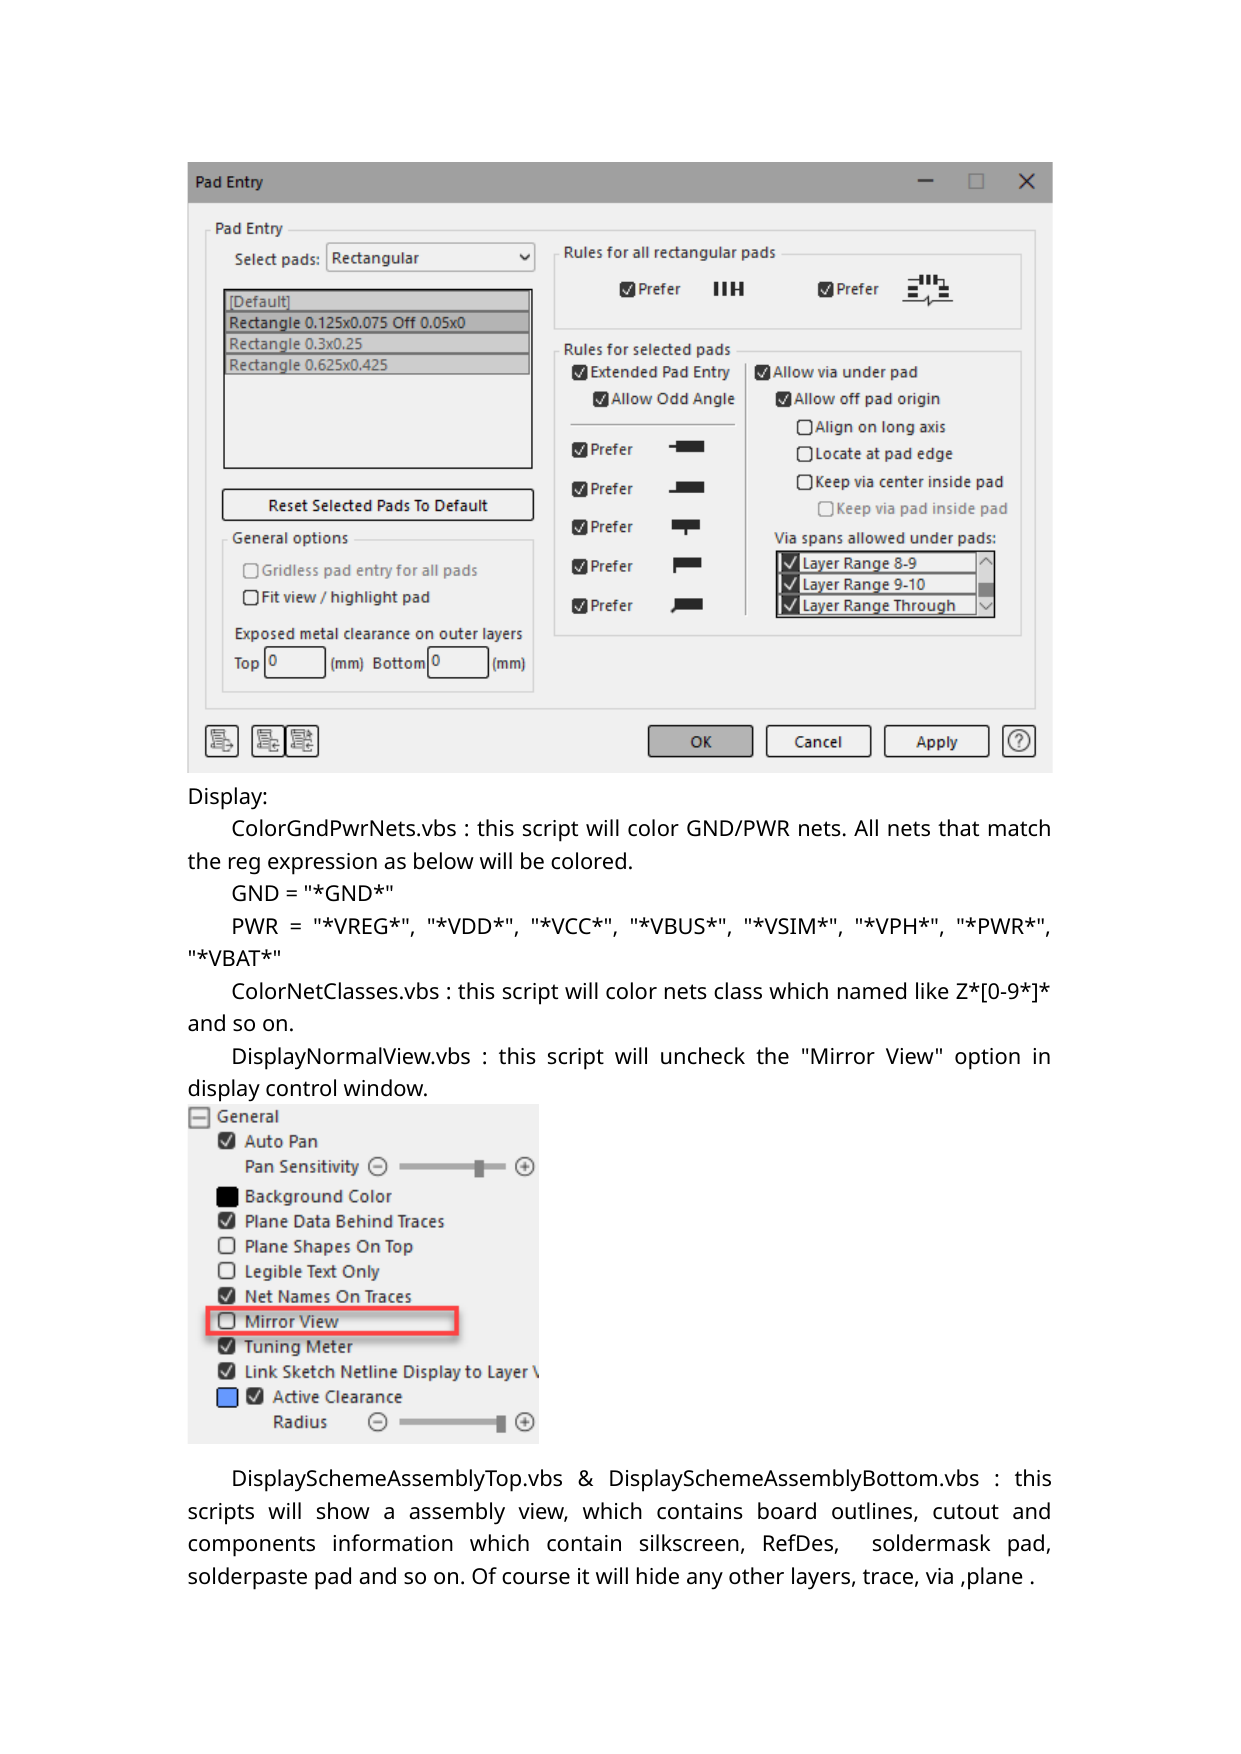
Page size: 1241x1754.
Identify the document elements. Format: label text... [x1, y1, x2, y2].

text DisplaySchemeAssemblyTop.vbs & DisplaySchemeAssemblyBottom.vbs : this scripts will show a assembly view, which contains board outlines, cutout and components information which contain silkscreen, RefDes, soldermask pad, solderpaste pad and so on. Of course it will hide any other layers, trace, via ,plane . [187, 1462, 1053, 1592]
picture [187, 162, 1053, 773]
text ColorNetClasses.vbs : this script will color nets class which named like Z*[0-9*]* and so on. [187, 974, 1053, 1039]
text Display: [187, 779, 1053, 812]
text DisplayNormalView.vbs : this script will uncheck the "Mirror View" option in display control window. [187, 1039, 1053, 1104]
text ColorGndPwrNets.vbs : this script will color GND/PWR nets. All nets that match the reg expression as below will be colored. [187, 812, 1053, 877]
picture [187, 1104, 539, 1444]
text PWR = "*VREG*", "*VDD*", "*VCC*", "*VBUS*", "*VSIM*", "*VPH*", "*PWR*", "*VBAT*" [187, 909, 1053, 974]
text GND = "*GND*" [187, 877, 1053, 909]
